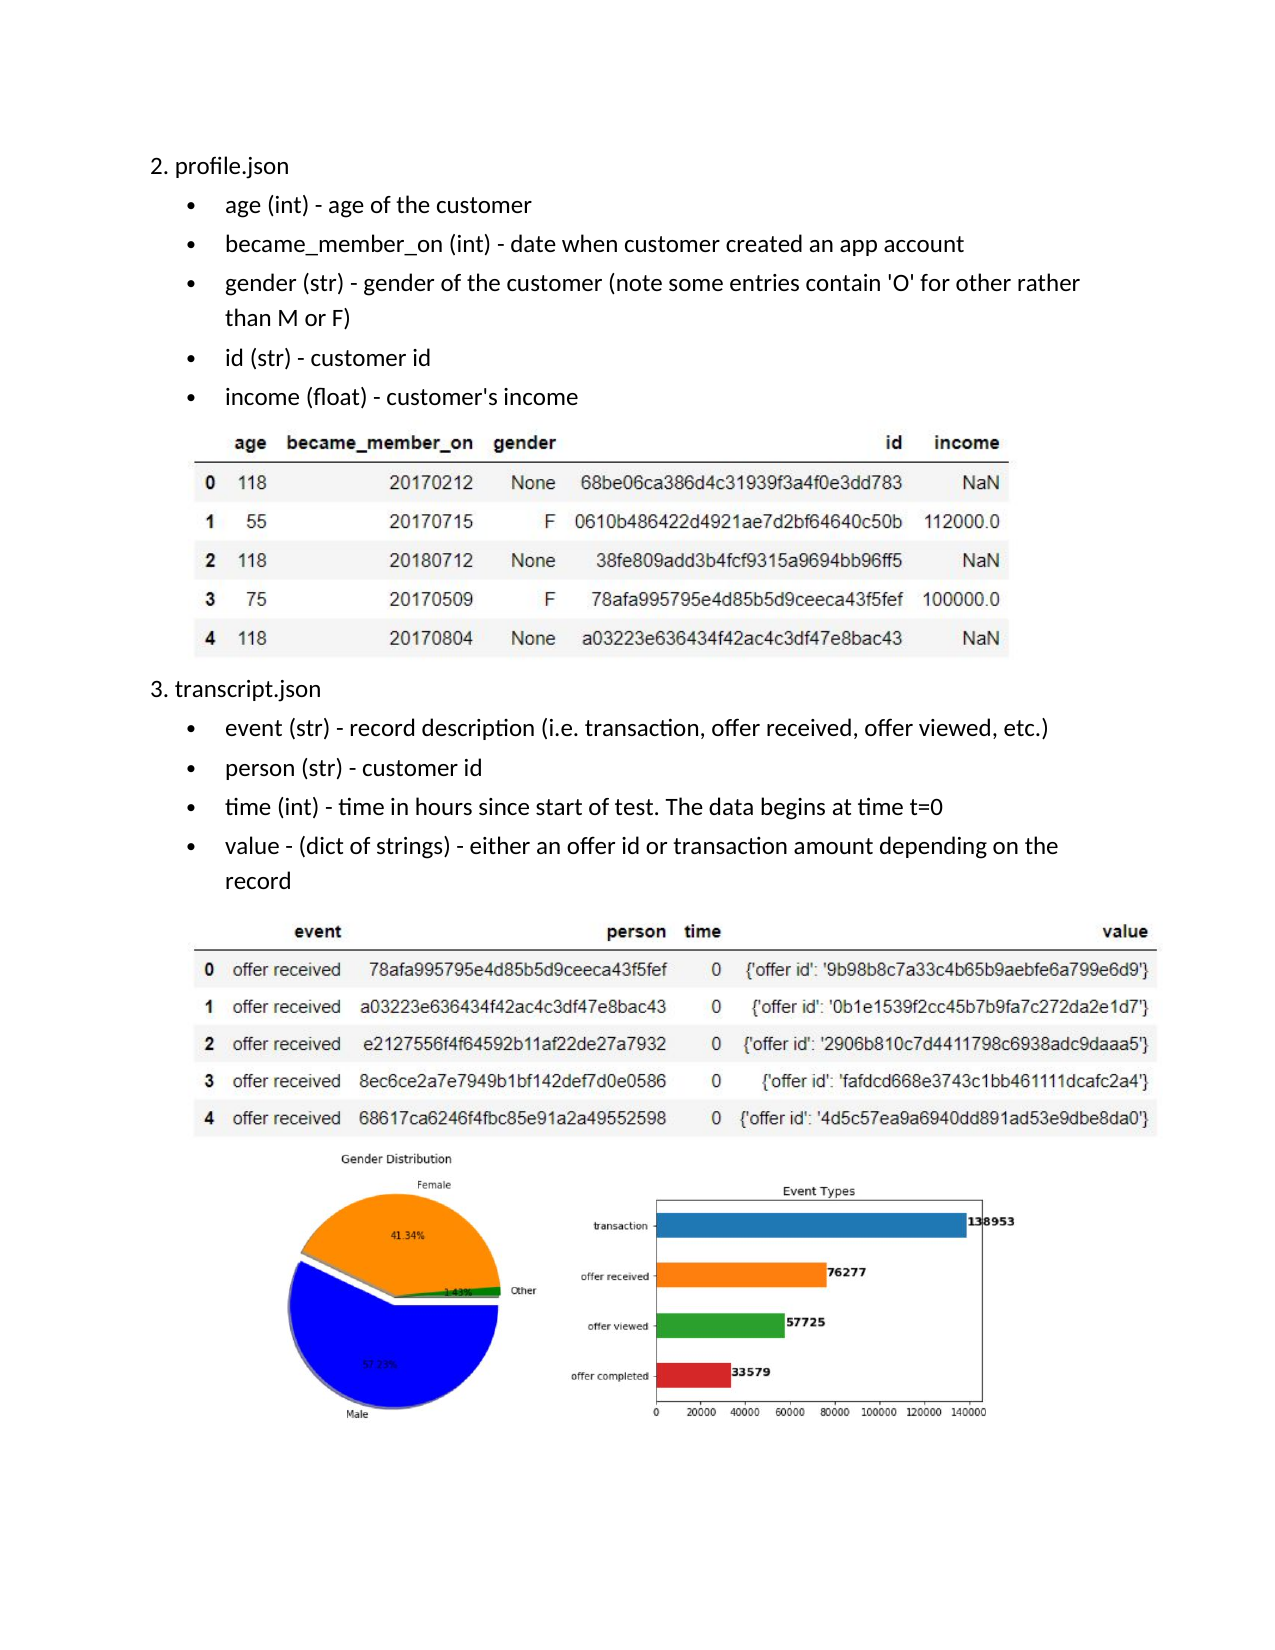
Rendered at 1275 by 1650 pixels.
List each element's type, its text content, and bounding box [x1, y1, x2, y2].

list income (float) - customer's income [187, 381, 1125, 411]
list person (str) - customer id [187, 752, 1125, 782]
text 3. transcript.json [150, 673, 1125, 704]
text 2. profile.json [150, 150, 1125, 181]
list value - (dict of strings) - either an offer id or transaction amount depending on the record [187, 830, 1125, 896]
list became_member_on (int) - date when customer created an app account [187, 228, 1125, 259]
list id (str) - customer id [187, 342, 1125, 372]
picture [187, 904, 1163, 1140]
picture [187, 420, 1019, 665]
list event (str) - record description (i.e. transaction, offer received, offer viewed, etc.) [187, 712, 1125, 743]
list time (int) - time in hours since start of test. The data begins at time t=0 [187, 791, 1125, 821]
list age (int) - age of the customer [187, 189, 1125, 220]
list gender (str) - gender of the customer (note some entries contain 'O' for other rather than M or F) [187, 267, 1125, 333]
picture [251, 1147, 1024, 1433]
